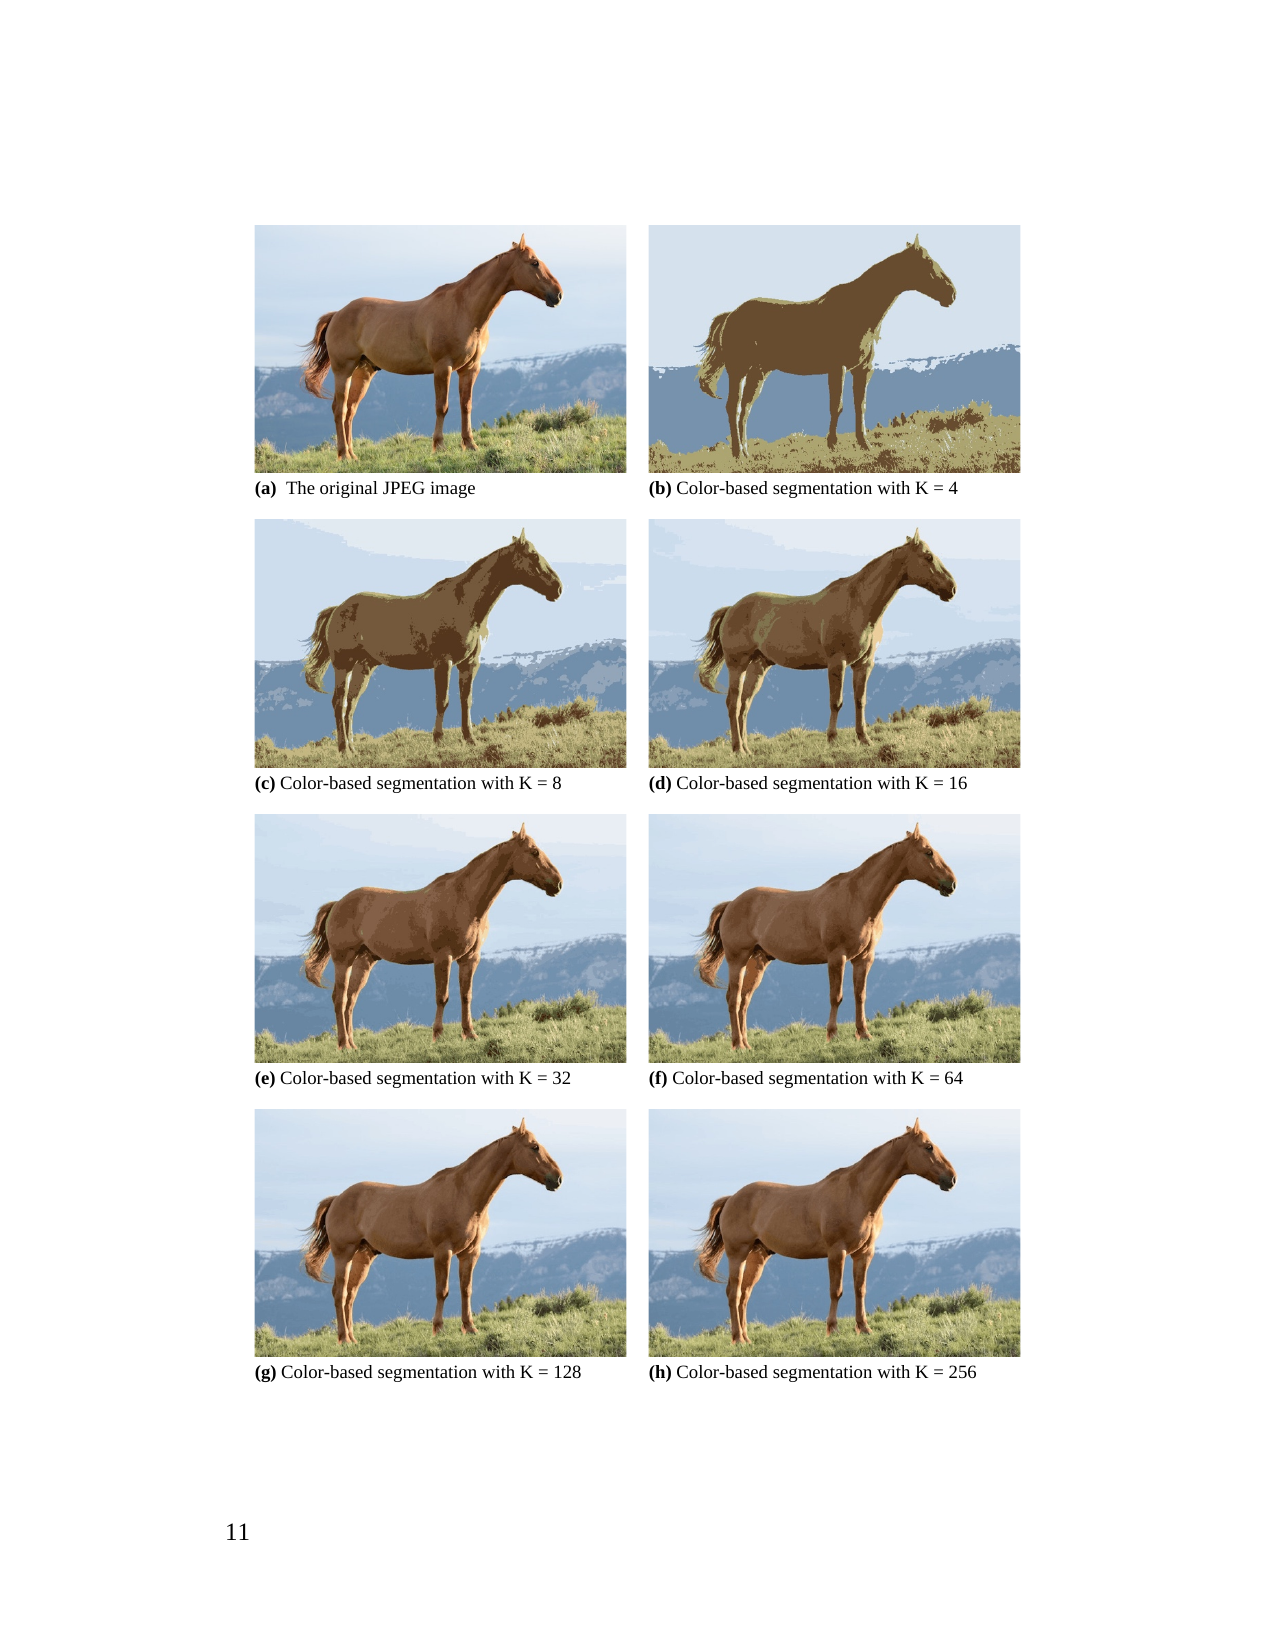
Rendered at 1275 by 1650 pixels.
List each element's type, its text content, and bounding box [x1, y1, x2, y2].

picture [254, 814, 627, 1063]
picture [648, 225, 1021, 473]
table_cell (c) Color-based segmentation with K = 8 [243, 520, 637, 814]
table_cell (h) Color-based segmentation with K = 256 [638, 1109, 1032, 1404]
picture [254, 225, 627, 473]
picture [254, 1109, 627, 1357]
picture [254, 519, 627, 768]
table_cell (d) Color-based segmentation with K = 16 [638, 520, 1032, 814]
table_cell (f) Color-based segmentation with K = 64 [638, 815, 1032, 1109]
picture [648, 814, 1021, 1063]
table_cell (g) Color-based segmentation with K = 128 [243, 1109, 637, 1404]
picture [648, 519, 1021, 768]
table_header (a) The original JPEG image [243, 225, 637, 520]
table_header (b) Color-based segmentation with K = 4 [638, 225, 1032, 520]
table_cell (e) Color-based segmentation with K = 32 [243, 815, 637, 1109]
picture [648, 1109, 1021, 1357]
